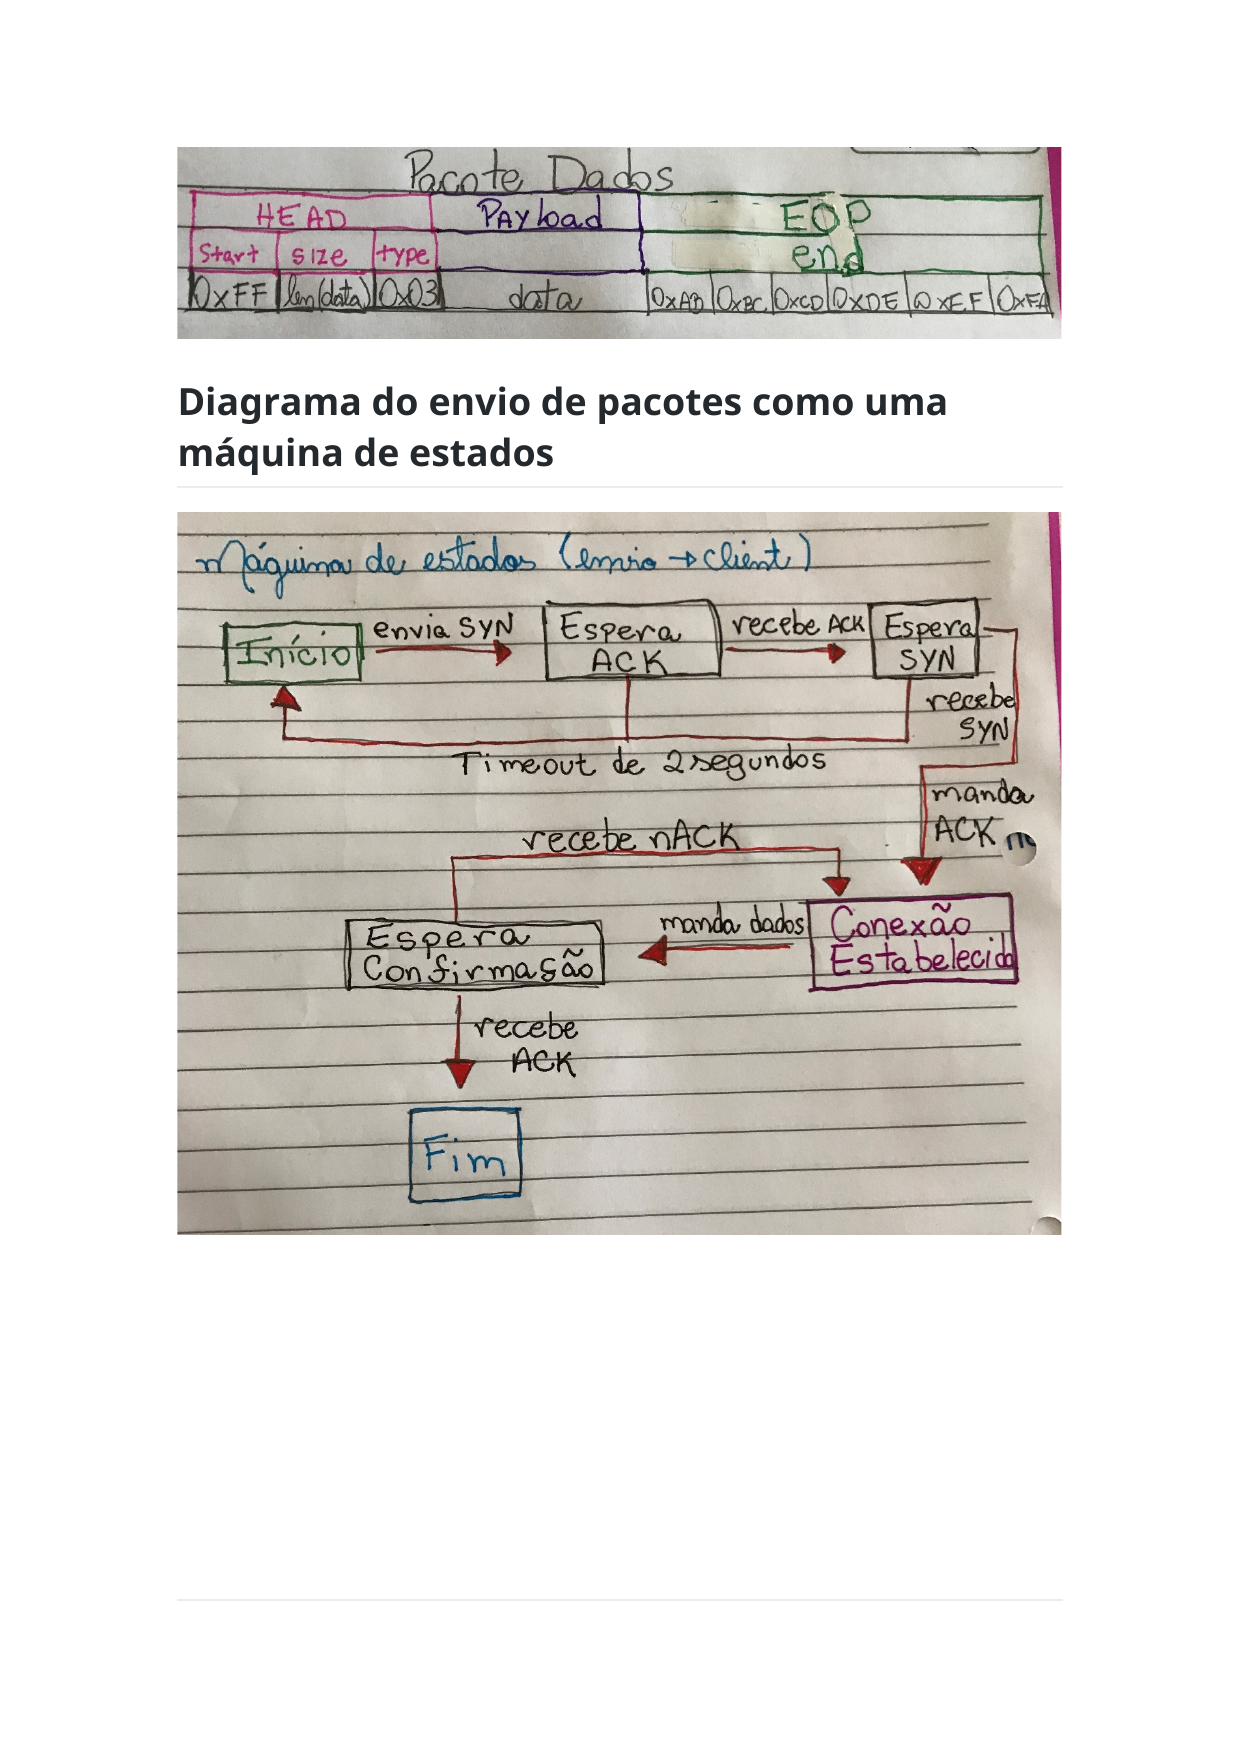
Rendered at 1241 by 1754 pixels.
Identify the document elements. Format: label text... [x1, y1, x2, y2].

subtitle Diagrama do envio de pacotes como uma máquina de estados [177, 376, 1063, 486]
picture [177, 512, 1062, 1235]
picture [177, 147, 1062, 339]
